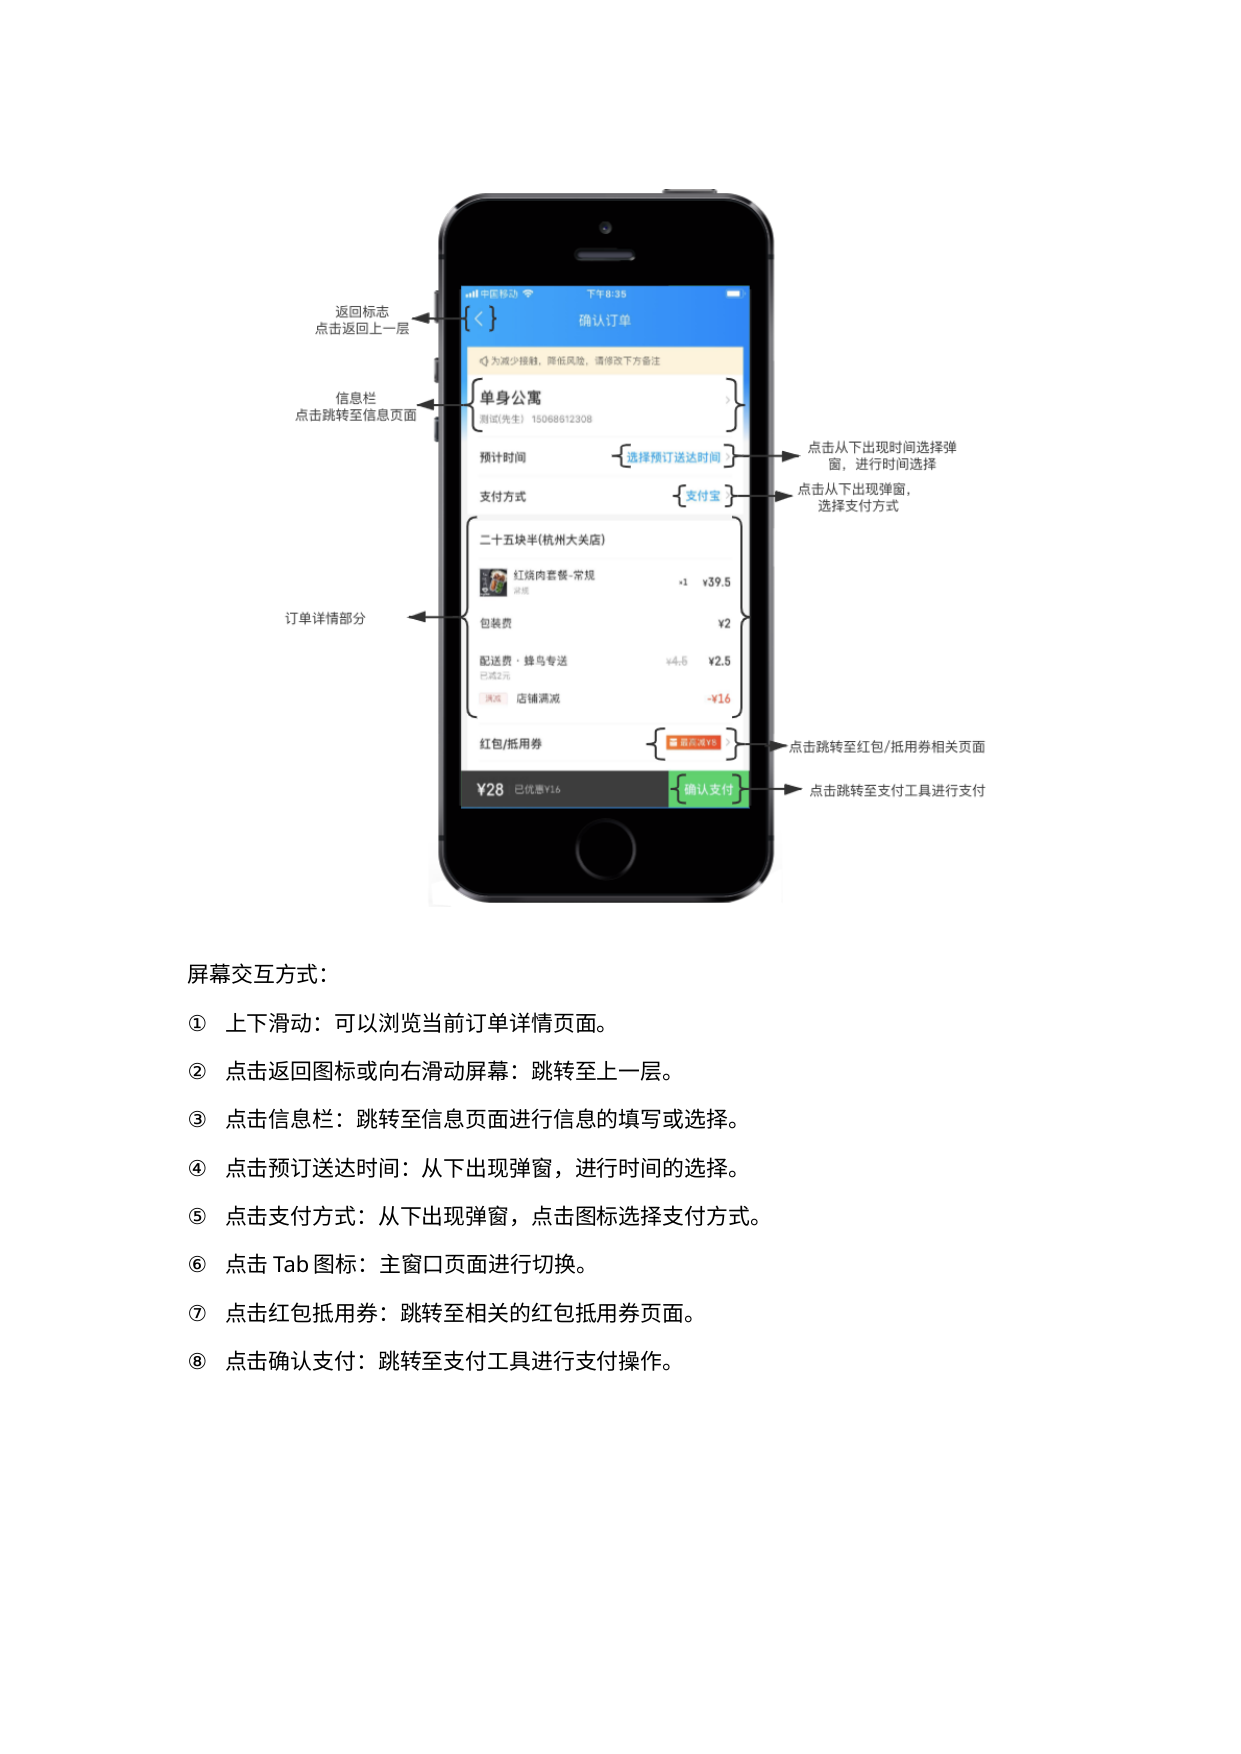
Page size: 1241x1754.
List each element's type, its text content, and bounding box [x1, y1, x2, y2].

text 屏幕交互方式： [187, 957, 1053, 989]
list 点击确认支付：跳转至支付工具进行支付操作。 [187, 1343, 1053, 1376]
list 点击信息栏：跳转至信息页面进行信息的填写或选择。 [187, 1102, 1053, 1134]
list 点击Tab图标：主窗口页面进行切换。 [187, 1247, 1053, 1279]
list 点击红包抵用券：跳转至相关的红包抵用券页面。 [187, 1295, 1053, 1328]
list 点击支付方式：从下出现弹窗，点击图标选择支付方式。 [187, 1198, 1053, 1231]
list 点击返回图标或向右滑动屏幕：跳转至上一层。 [187, 1053, 1053, 1086]
list 点击预订送达时间：从下出现弹窗，进行时间的选择。 [187, 1150, 1053, 1183]
list 上下滑动：可以浏览当前订单详情页面。 [187, 1005, 1053, 1038]
picture [217, 162, 1024, 933]
